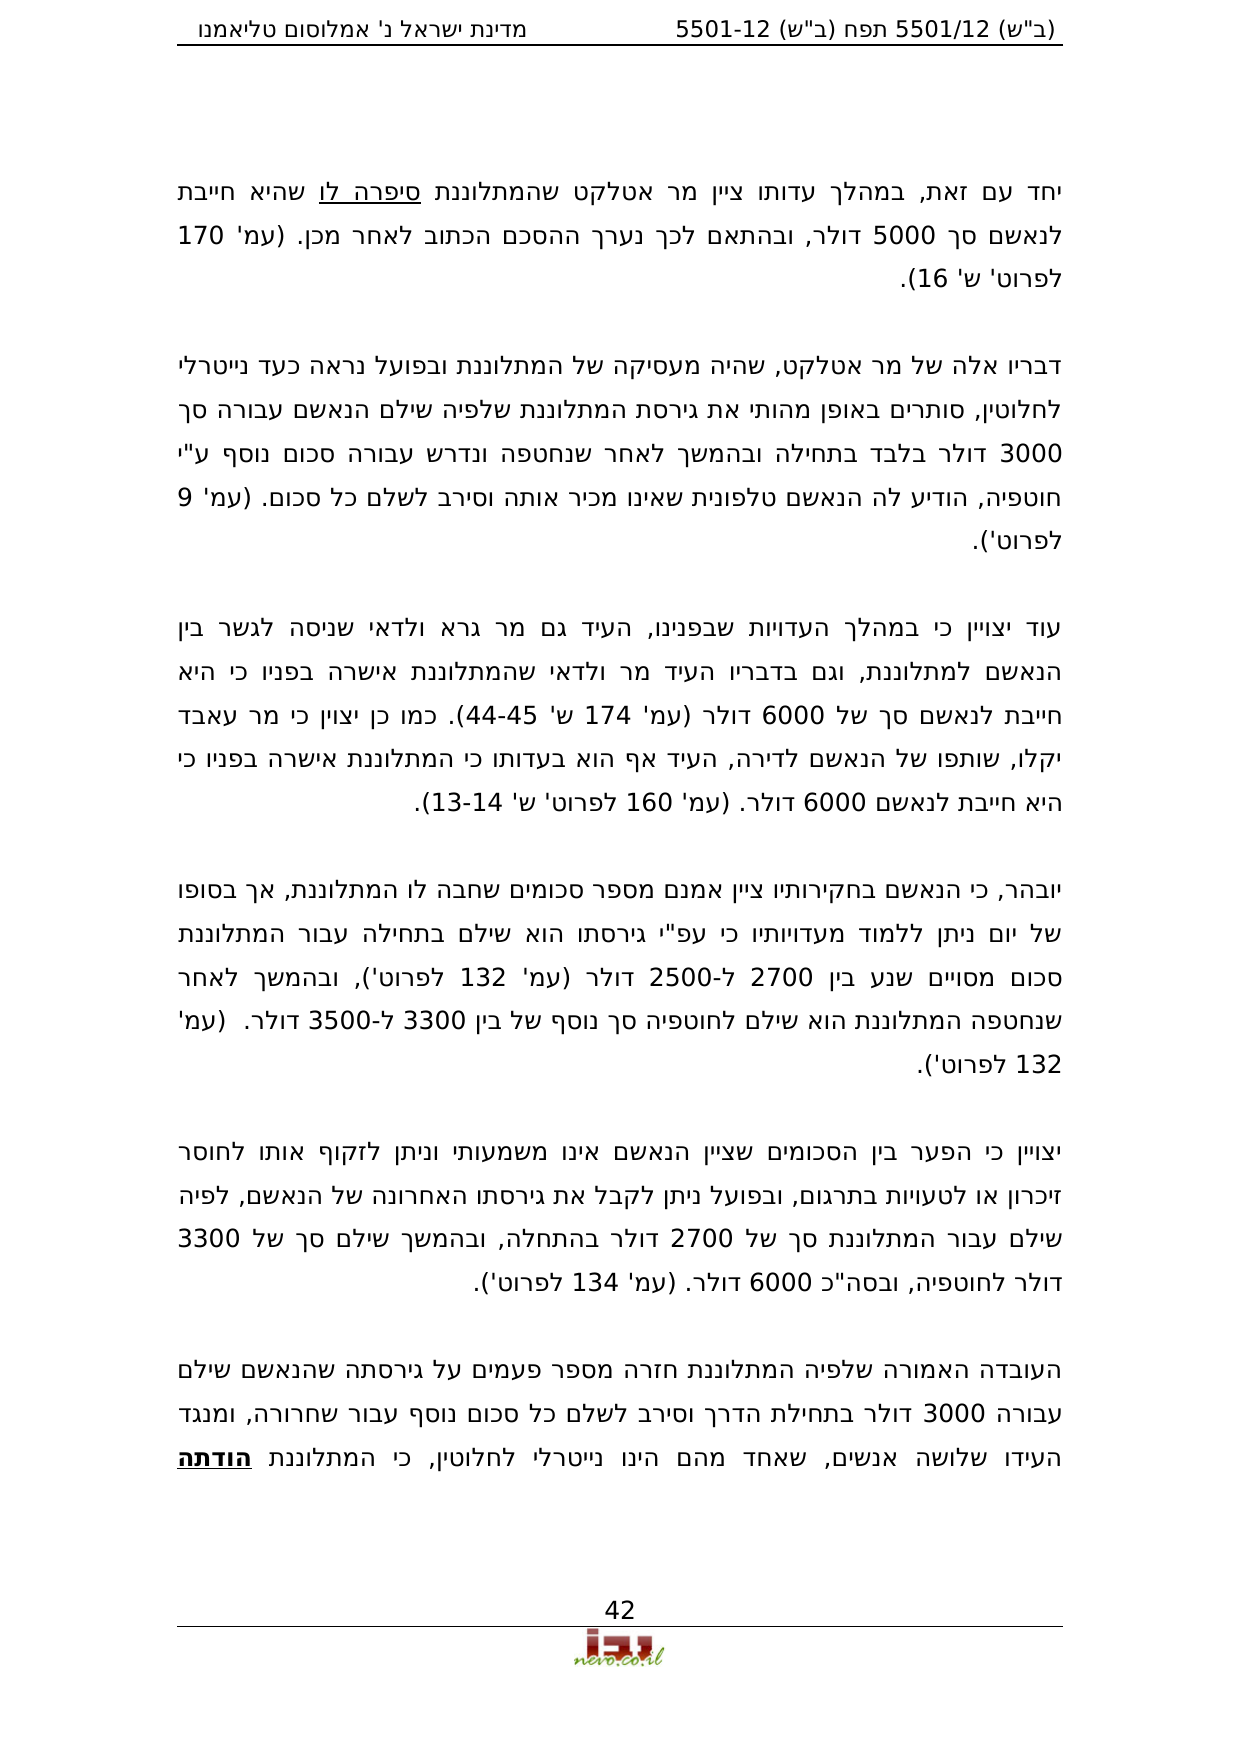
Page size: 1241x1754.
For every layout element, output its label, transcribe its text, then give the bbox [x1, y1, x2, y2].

text יצויין כי הפער בין הסכומים שציין הנאשם אינו משמעותי וניתן לזקוף אותו לחוסר זיכרון או לטעויות בתרגום, ובפועל ניתן לקבל את גירסתו האחרונה של הנאשם, לפיה שילם עבור המתלוננת סך של 2700 דולר בהתחלה, ובהמשך שילם סך של 3300 דולר לחוטפיה, ובסה"כ 6000 דולר. (עמ' 134 לפרוט'). [177, 1137, 1063, 1298]
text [177, 1355, 1063, 1472]
text יחד עם זאת, במהלך עדותו ציין מר אטלקט שהמתלוננת סיפרה לו שהיא חייבת לנאשם סך 5000 דולר, ובהתאם לכך נערך ההסכם הכתוב לאחר מכן. (עמ' 170 לפרוט' ש' 16). [177, 177, 1063, 294]
text דבריו אלה של מר אטלקט, שהיה מעסיקה של המתלוננת ובפועל נראה כעד נייטרלי לחלוטין, סותרים באופן מהותי את גירסת המתלוננת שלפיה שילם הנאשם עבורה סך 3000 דולר בלבד בתחילה ובהמשך לאחר שנחטפה ונדרש עבורה סכום נוסף ע"י חוטפיה, הודיע לה הנאשם טלפונית שאינו מכיר אותה וסירב לשלם כל סכום. (עמ' 9 לפרוט'). [177, 352, 1063, 556]
text יובהר, כי הנאשם בחקירותיו ציין אמנם מספר סכומים שחבה לו המתלוננת, אך בסופו של יום ניתן ללמוד מעדויותיו כי עפ"י גירסתו הוא שילם בתחילה עבור המתלוננת סכום מסויים שנע בין 2700 ל-2500 דולר (עמ' 132 לפרוט'), ובהמשך לאחר שנחטפה המתלוננת הוא שילם לחוטפיה סך נוסף של בין 3300 ל-3500 דולר. (עמ' 132 לפרוט'). [177, 875, 1063, 1079]
text עוד יצויין כי במהלך העדויות שבפנינו, העיד גם מר גרא ולדאי שניסה לגשר בין הנאשם למתלוננת, וגם בדבריו העיד מר ולדאי שהמתלוננת אישרה בפניו כי היא חייבת לנאשם סך של 6000 דולר (עמ' 174 ש' 44-45). כמו כן יצוין כי מר עאבד יקלו, שותפו של הנאשם לדירה, העיד אף הוא בעדותו כי המתלוננת אישרה בפניו כי היא חייבת לנאשם 6000 דולר. (עמ' 160 לפרוט' ש' 13-14). [177, 613, 1063, 818]
picture [574, 1628, 666, 1667]
